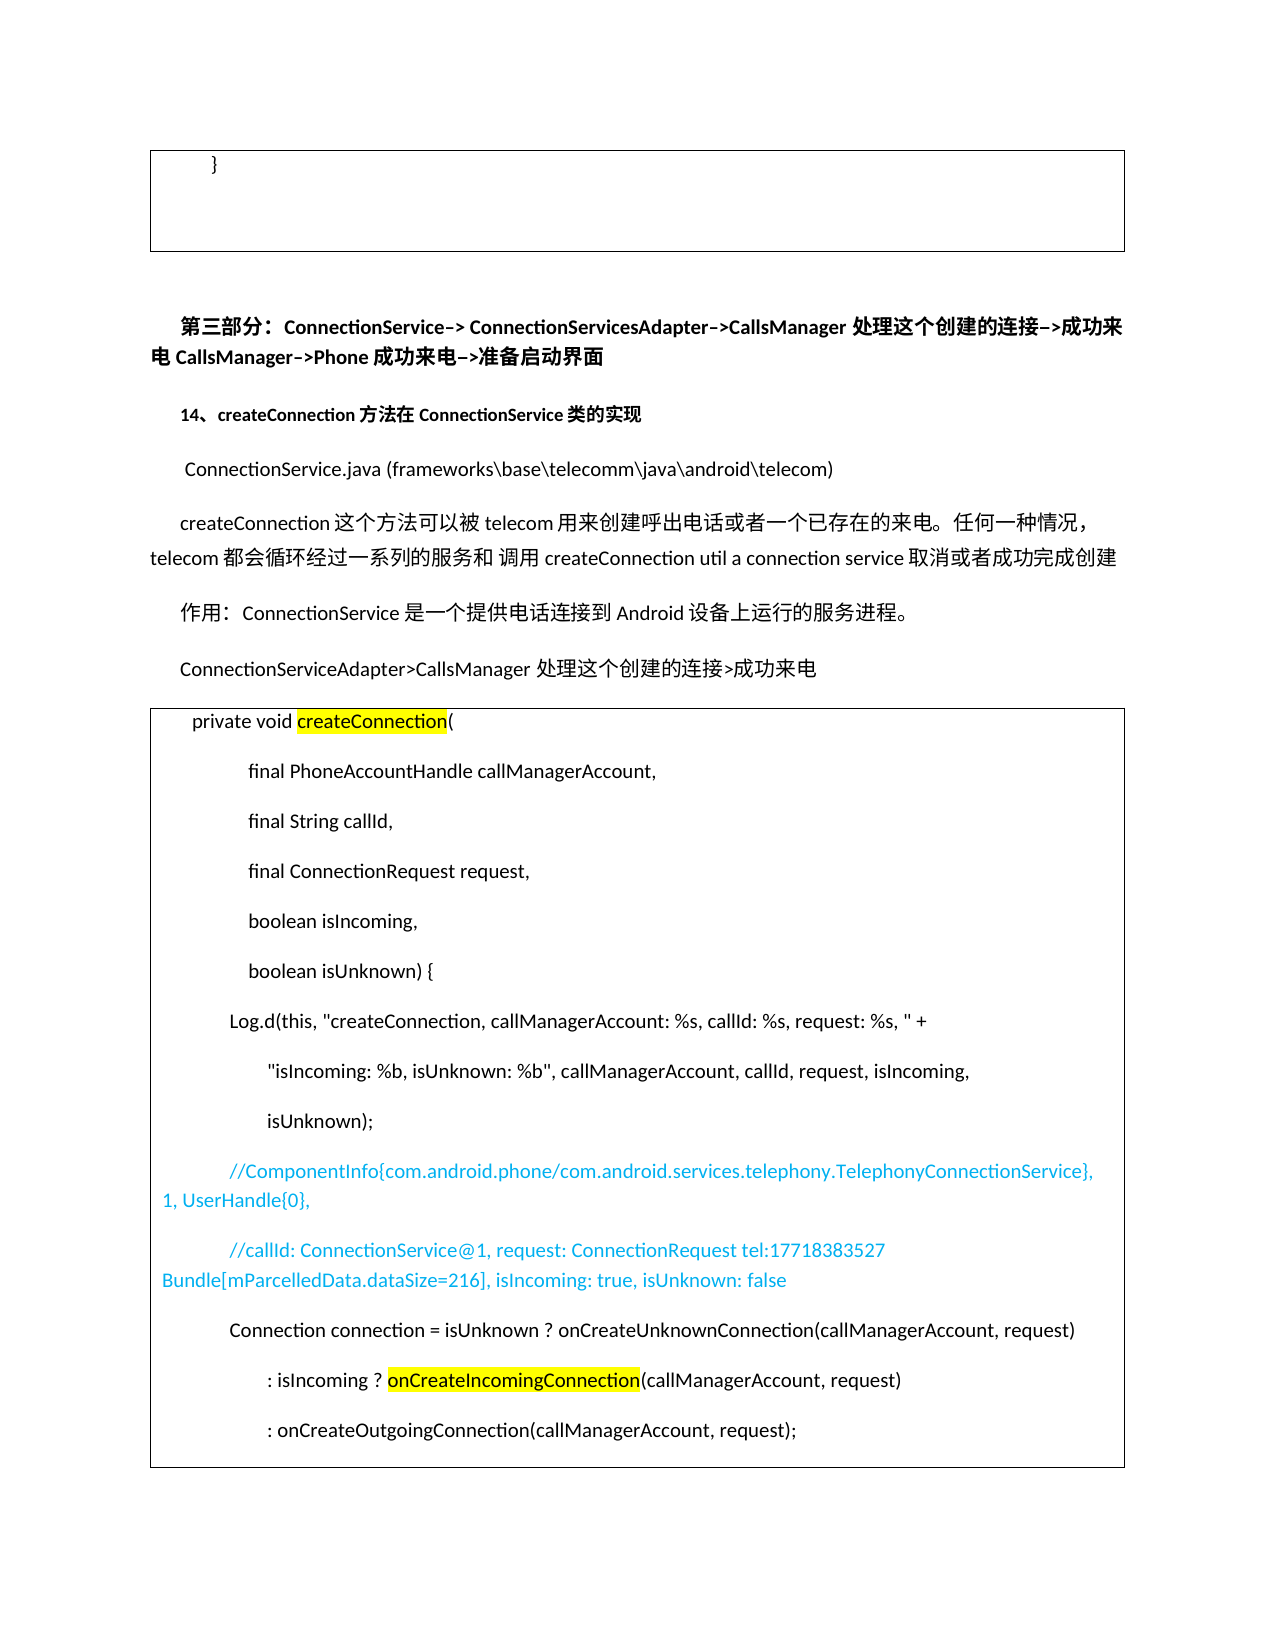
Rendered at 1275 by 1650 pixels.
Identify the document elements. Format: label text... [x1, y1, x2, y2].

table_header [151, 709, 1124, 1467]
text createConnection这个方法可以被telecom用来创建呼出电话或者一个已存在的来电。任何一种情况，telecom都会循环经过一系列的服务和 调用createConnection util a connection service取消或者成功完成创建 [150, 506, 1125, 571]
text ConnectionService.java (frameworks\base\telecomm\java\android\telecom) [150, 456, 1125, 482]
text ConnectionServiceAdapter>CallsManager 处理这个创建的连接>成功来电 [150, 652, 1125, 682]
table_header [151, 151, 1124, 251]
subtitle 第三部分：ConnectionService–> ConnectionServicesAdapter–>CallsManager 处理这个创建的连接–>成功来电 CallsManager–>Phone 成功来电–>准备启动界面 [150, 310, 1125, 371]
subtitle 14、createConnection方法在ConnectionService类的实现 [150, 400, 1125, 427]
text 作用：ConnectionService是一个提供电话连接到Android设备上运行的服务进程。 [150, 596, 1125, 627]
